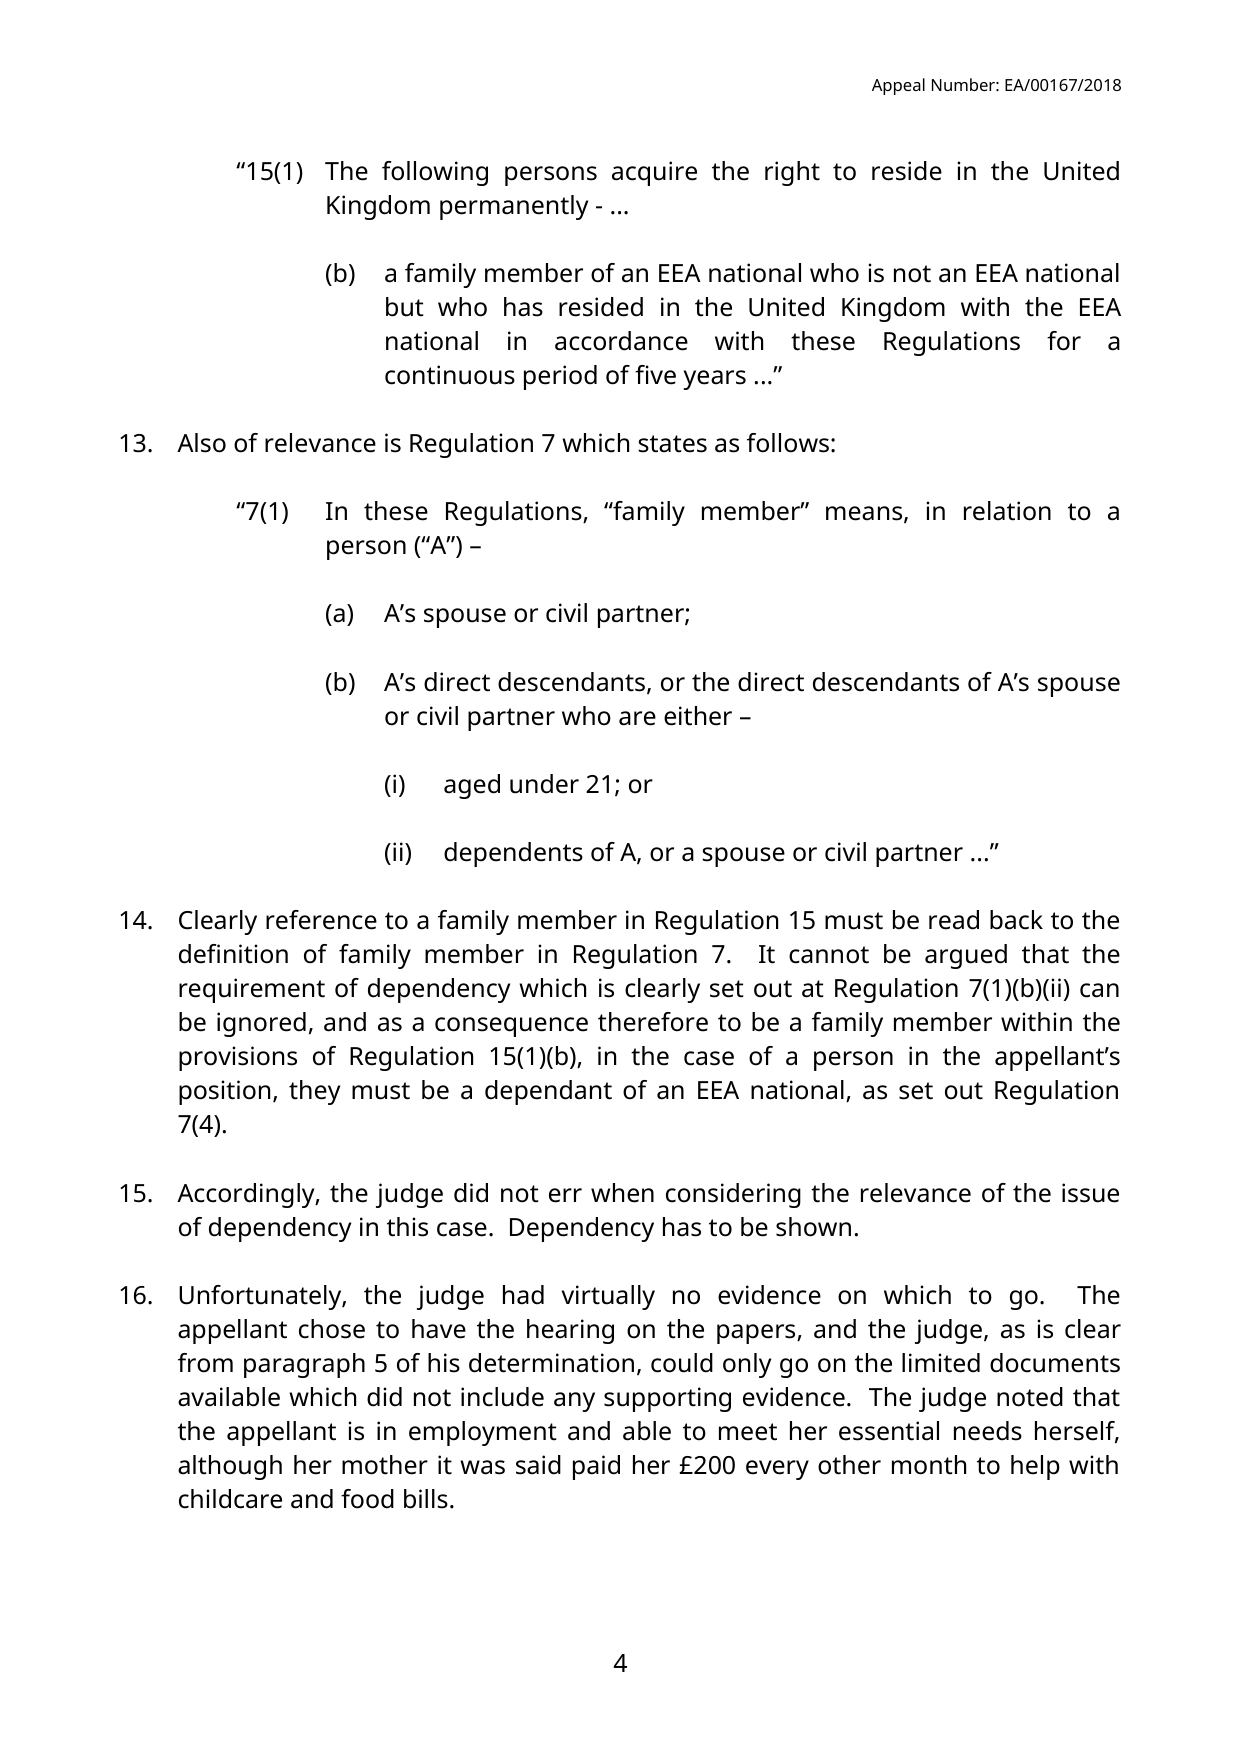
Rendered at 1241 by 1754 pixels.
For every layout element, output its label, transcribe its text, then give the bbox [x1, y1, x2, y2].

text (a) A’s spouse or civil partner; [325, 596, 1122, 630]
text “7(1) In these Regulations, “family member” means, in relation to a person (“A”) – [236, 494, 1122, 562]
text 15. Accordingly, the judge did not err when considering the relevance of the issue of dependency in this case. Dependency has to be shown. [118, 1175, 1122, 1243]
text (ii) dependents of A, or a spouse or civil partner ...” [384, 834, 1122, 869]
text (b) A’s direct descendants, or the direct descendants of A’s spouse or civil partner who are either – [325, 664, 1122, 732]
text (b) a family member of an EEA national who is not an EEA national but who has resided in the United Kingdom with the EEA national in accordance with these Regulations for a continuous period of five years ...” [325, 256, 1122, 392]
text 14. Clearly reference to a family member in Regulation 15 must be read back to the definition of family member in Regulation 7. It cannot be argued that the requirement of dependency which is clearly set out at Regulation 7(1)(b)(ii) can be ignored, and as a consequence therefore to be a family member within the provisions of Regulation 15(1)(b), in the case of a person in the appellant’s position, they must be a dependant of an EEA national, as set out Regulation 7(4). [118, 903, 1122, 1141]
text 13. Also of relevance is Regulation 7 which states as follows: [118, 426, 1122, 460]
text 16. Unfortunately, the judge had virtually no evidence on which to go. The appellant chose to have the hearing on the papers, and the judge, as is clear from paragraph 5 of his determination, could only go on the limited documents available which did not include any supporting evidence. The judge noted that the appellant is in employment and able to meet her essential needs herself, although her mother it was said paid her £200 every other month to help with childcare and food bills. [118, 1277, 1122, 1516]
text “15(1) The following persons acquire the right to reside in the permanently - ... [236, 153, 1122, 221]
text (i) aged under 21; or [384, 766, 1122, 801]
